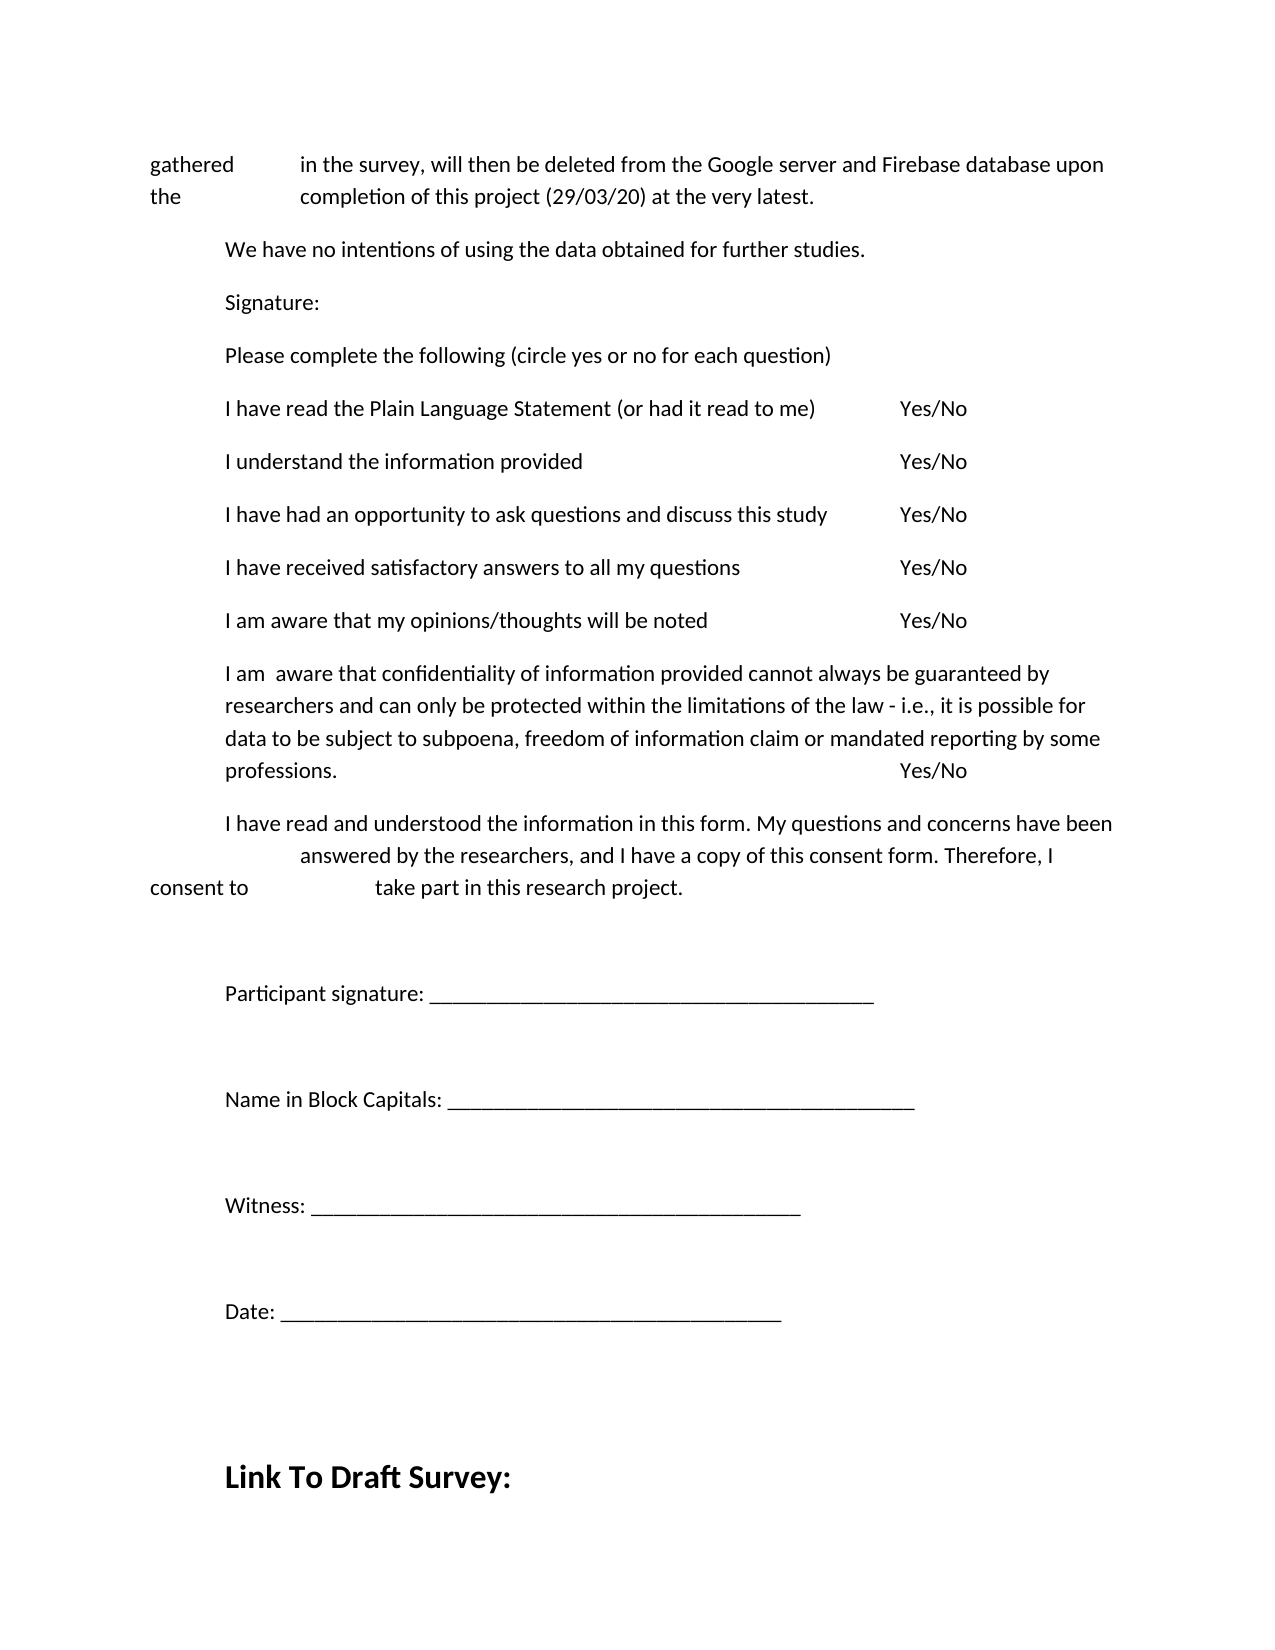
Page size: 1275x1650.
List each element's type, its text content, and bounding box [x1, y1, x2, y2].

text Witness: ___________________________________________ [150, 1191, 1125, 1219]
text We have no intentions of using the data obtained for further studies. [150, 235, 1125, 263]
text Name in Block Capitals: _________________________________________ [150, 1085, 1125, 1113]
text Please complete the following (circle yes or no for each question) [150, 341, 1125, 369]
text Link To Draft Survey: [150, 1457, 1125, 1497]
text Date: ____________________________________________ [150, 1297, 1125, 1326]
text I have had an opportunity to ask questions and discuss this study Yes/No [150, 500, 1125, 528]
text I have read the Plain Language Statement (or had it read to me) Yes/No [150, 394, 1125, 422]
text I have received satisfactory answers to all my questions Yes/No [150, 553, 1125, 581]
text Participant signature: _______________________________________ [150, 979, 1125, 1007]
text I am aware that my opinions/thoughts will be noted Yes/No [150, 606, 1125, 634]
text Signature: [150, 288, 1125, 316]
text I have read and understood the information in this form. My questions and concerns have been answered by the researchers, and I have a copy of this consent form. Therefore, I consent to take part in this research project. [150, 809, 1125, 901]
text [150, 150, 1125, 210]
text I understand the information provided Yes/No [150, 447, 1125, 475]
text I am aware that confidentiality of information provided cannot always be guaranteed by researchers and can only be protected within the limitations of the law - i.e., it is possible for data to be subject to subpoena, freedom of information claim or mandated reporting by some professions. Yes/No [150, 659, 1125, 784]
